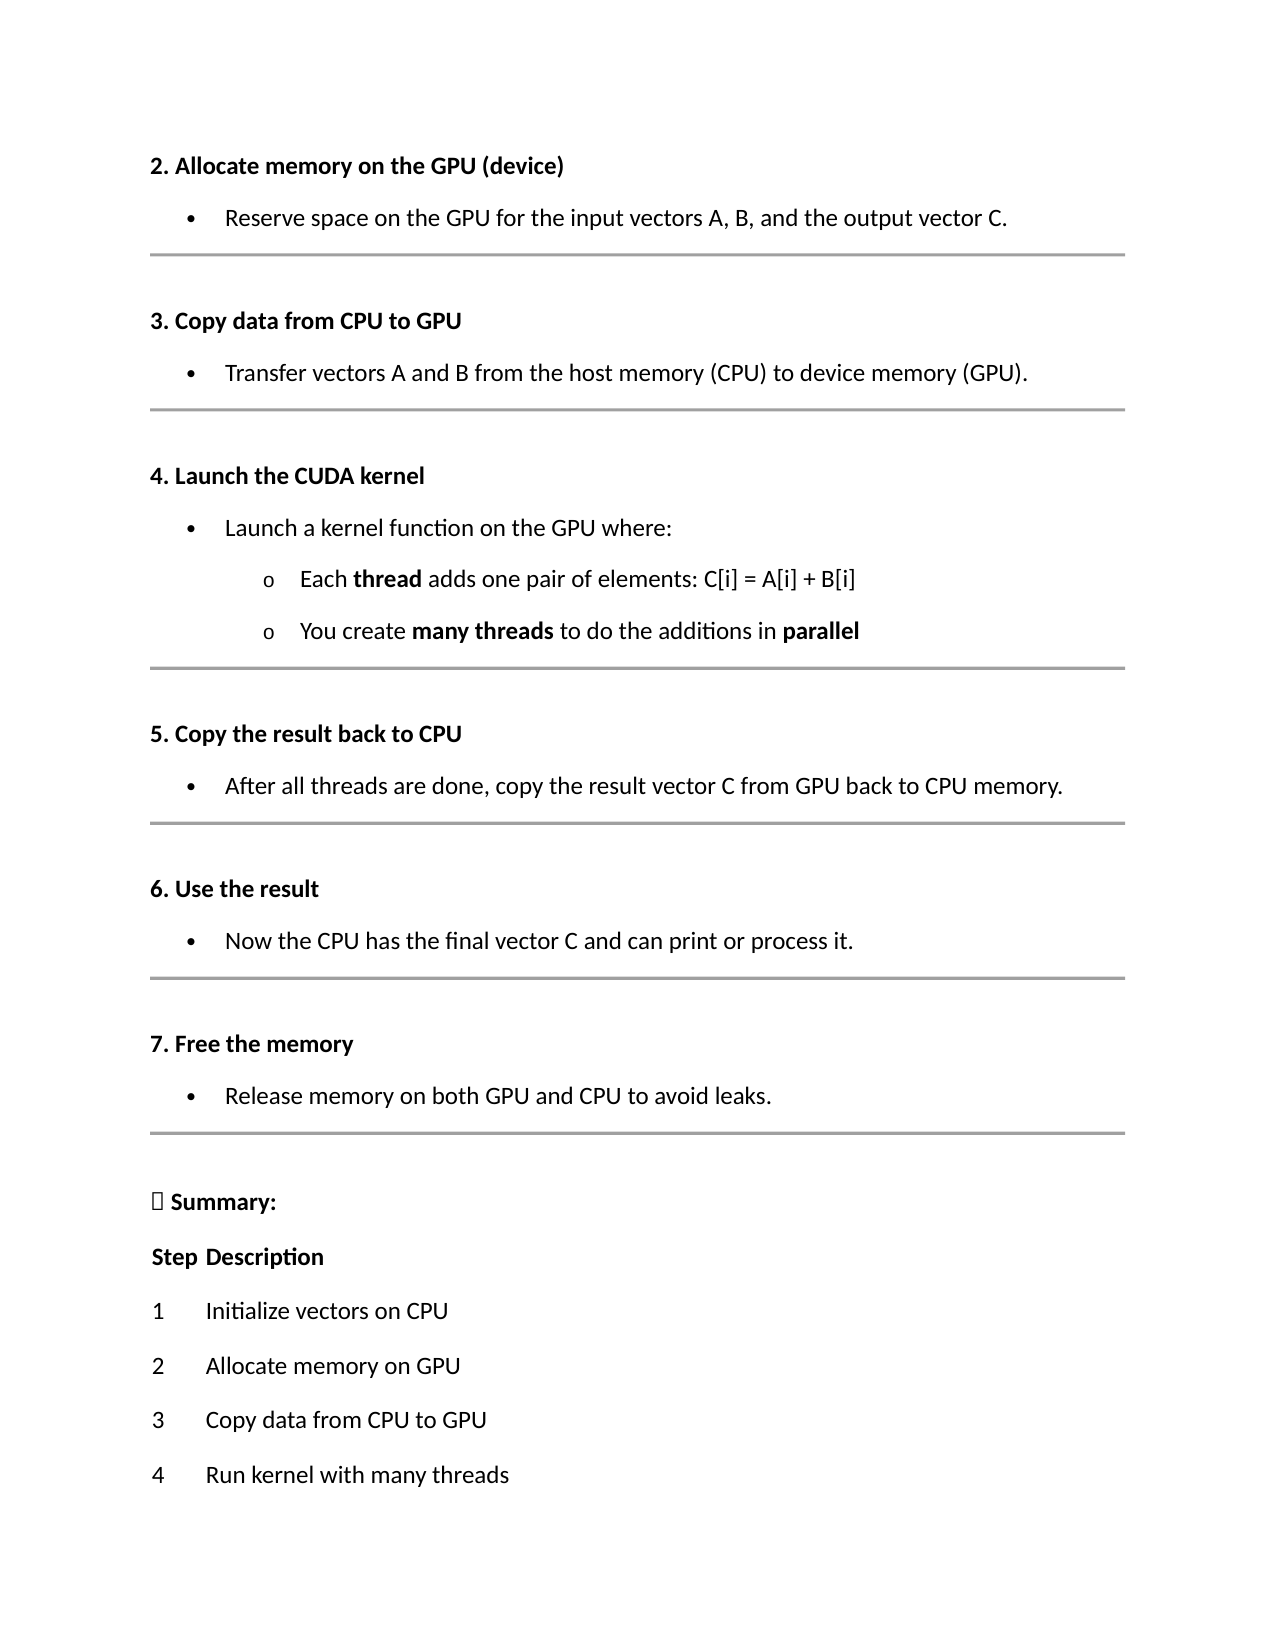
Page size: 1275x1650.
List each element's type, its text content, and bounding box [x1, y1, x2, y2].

text 3. Copy data from CPU to GPU [150, 305, 1125, 336]
list After all threads are done, copy the result vector C from GPU back to CPU memory. [187, 770, 1125, 801]
text 7. Free the memory [150, 1028, 1125, 1059]
list Now the CPU has the final vector C and can print or process it. [187, 925, 1125, 956]
table_header Description [204, 1239, 559, 1294]
table_cell 2 [150, 1348, 204, 1403]
list You create many threads to do the additions in parallel [262, 615, 1125, 646]
table_cell Allocate memory on GPU [204, 1348, 559, 1403]
list Transfer vectors A and B from the host memory (CPU) to device memory (GPU). [187, 357, 1125, 387]
table_cell 1 [150, 1294, 204, 1348]
table_header Step [150, 1239, 204, 1294]
text 4. Launch the CUDA kernel [150, 460, 1125, 491]
table_cell Copy data from CPU to GPU [204, 1403, 559, 1457]
list Reserve space on the GPU for the input vectors A, B, and the output vector C. [187, 202, 1125, 232]
table_cell Initialize vectors on CPU [204, 1294, 559, 1348]
list Each thread adds one pair of elements: C[i] = A[i] + B[i] [262, 563, 1125, 594]
table_cell 3 [150, 1403, 204, 1457]
table_cell Run kernel with many threads [204, 1458, 559, 1491]
text 5. Copy the result back to CPU [150, 718, 1125, 749]
list Release memory on both GPU and CPU to avoid leaks. [187, 1080, 1125, 1111]
text 6. Use the result [150, 873, 1125, 904]
table_cell 4 [150, 1458, 204, 1491]
text 🔁 Summary: [150, 1183, 1125, 1217]
list Launch a kernel function on the GPU where: [187, 512, 1125, 542]
text 2. Allocate memory on the GPU (device) [150, 150, 1125, 181]
